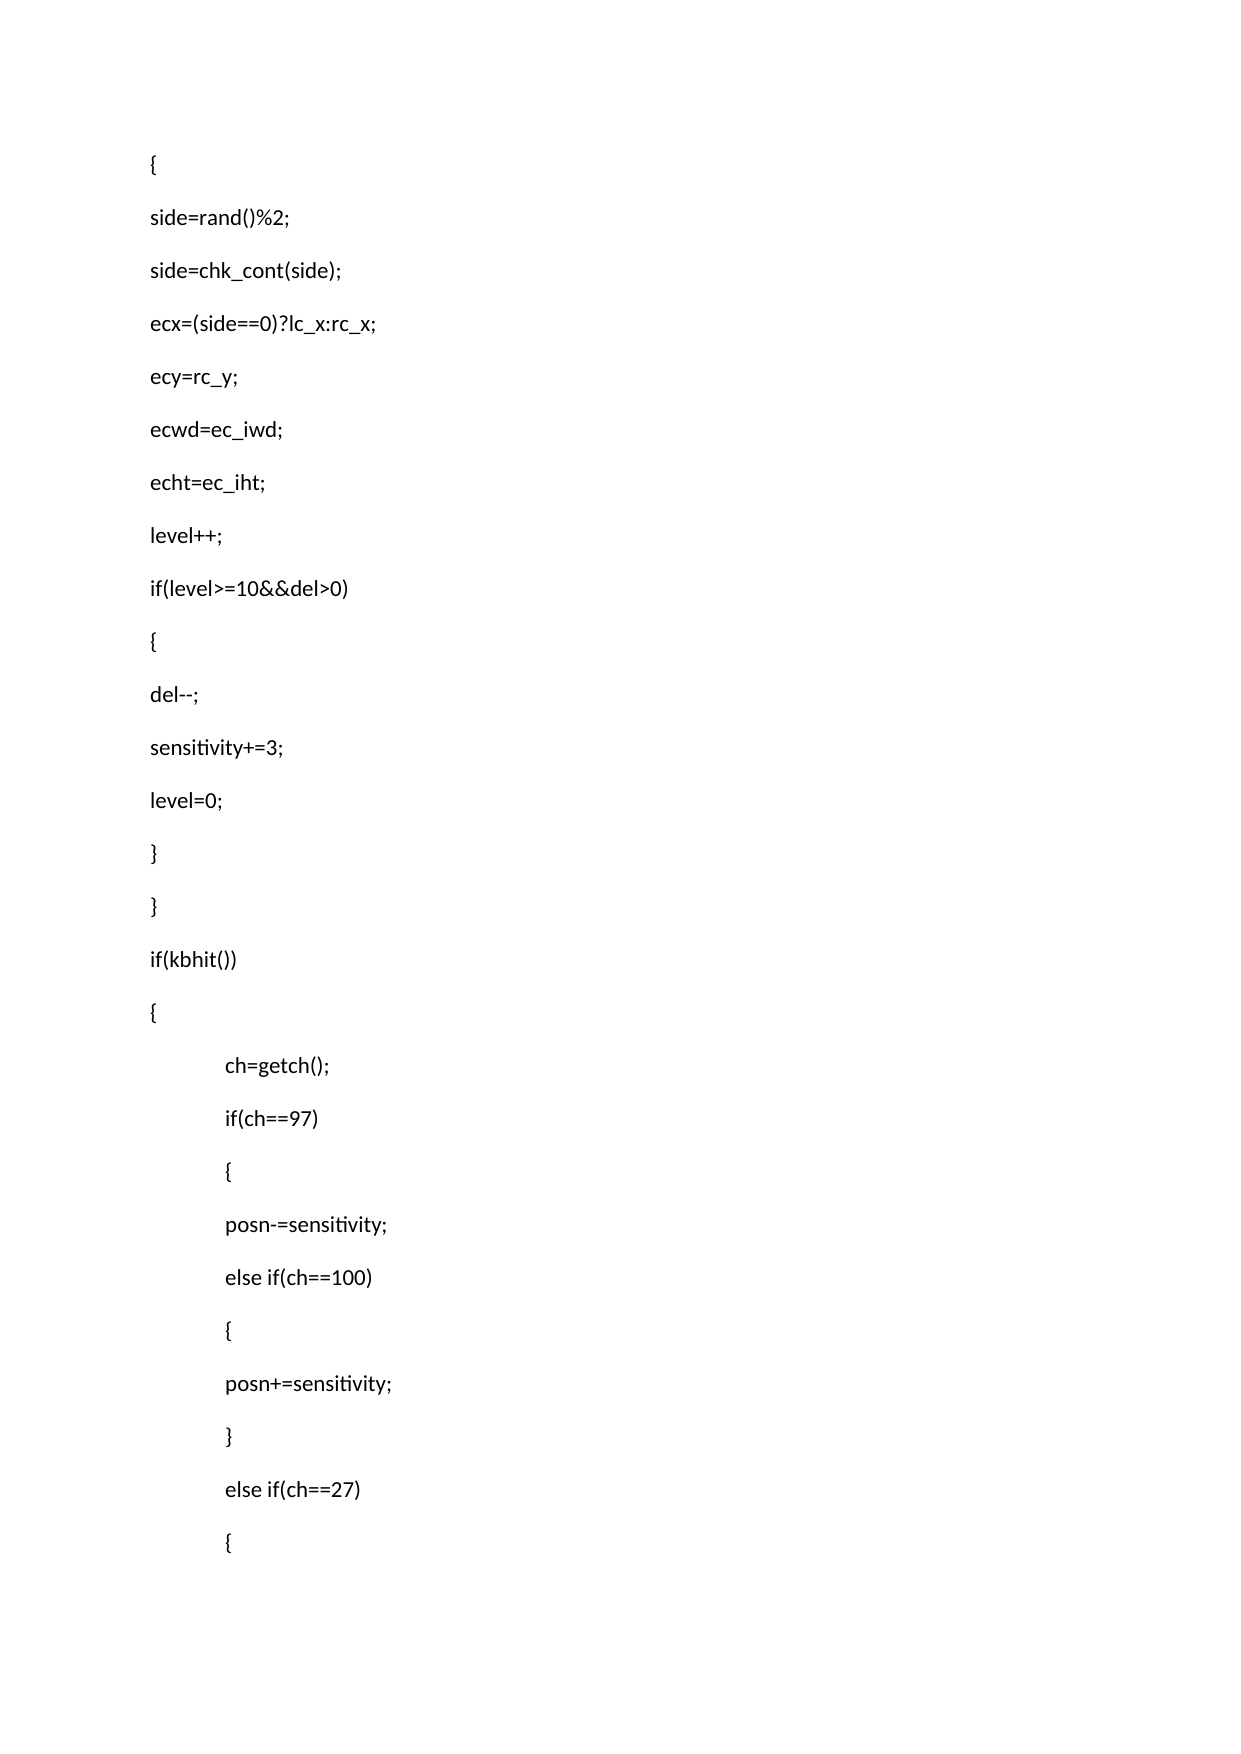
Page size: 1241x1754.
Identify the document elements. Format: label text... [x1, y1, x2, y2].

text } [150, 892, 1090, 920]
text posn-=sensitivity; [150, 1210, 1090, 1238]
text { [150, 1316, 1090, 1344]
text ecy=rc_y; [150, 362, 1090, 390]
text } [150, 839, 1090, 867]
text side=rand()%2; [150, 203, 1090, 231]
text { [150, 1528, 1090, 1557]
text else if(ch==100) [150, 1263, 1090, 1291]
text sensitivity+=3; [150, 733, 1090, 761]
text ch=getch(); [150, 1051, 1090, 1079]
text ecx=(side==0)?lc_x:rc_x; [150, 309, 1090, 337]
text del--; [150, 680, 1090, 708]
text ecwd=ec_iwd; [150, 415, 1090, 443]
text { [150, 627, 1090, 655]
text else if(ch==27) [150, 1476, 1090, 1503]
text side=chk_cont(side); [150, 256, 1090, 284]
text { [150, 150, 1090, 178]
text posn+=sensitivity; [150, 1369, 1090, 1397]
text level=0; [150, 786, 1090, 814]
text { [150, 1157, 1090, 1185]
text { [150, 998, 1090, 1026]
text if(ch==97) [150, 1104, 1090, 1132]
text level++; [150, 521, 1090, 549]
text echt=ec_iht; [150, 468, 1090, 496]
text if(level>=10&&del>0) [150, 574, 1090, 602]
text if(kbhit()) [150, 945, 1090, 973]
text } [150, 1422, 1090, 1451]
